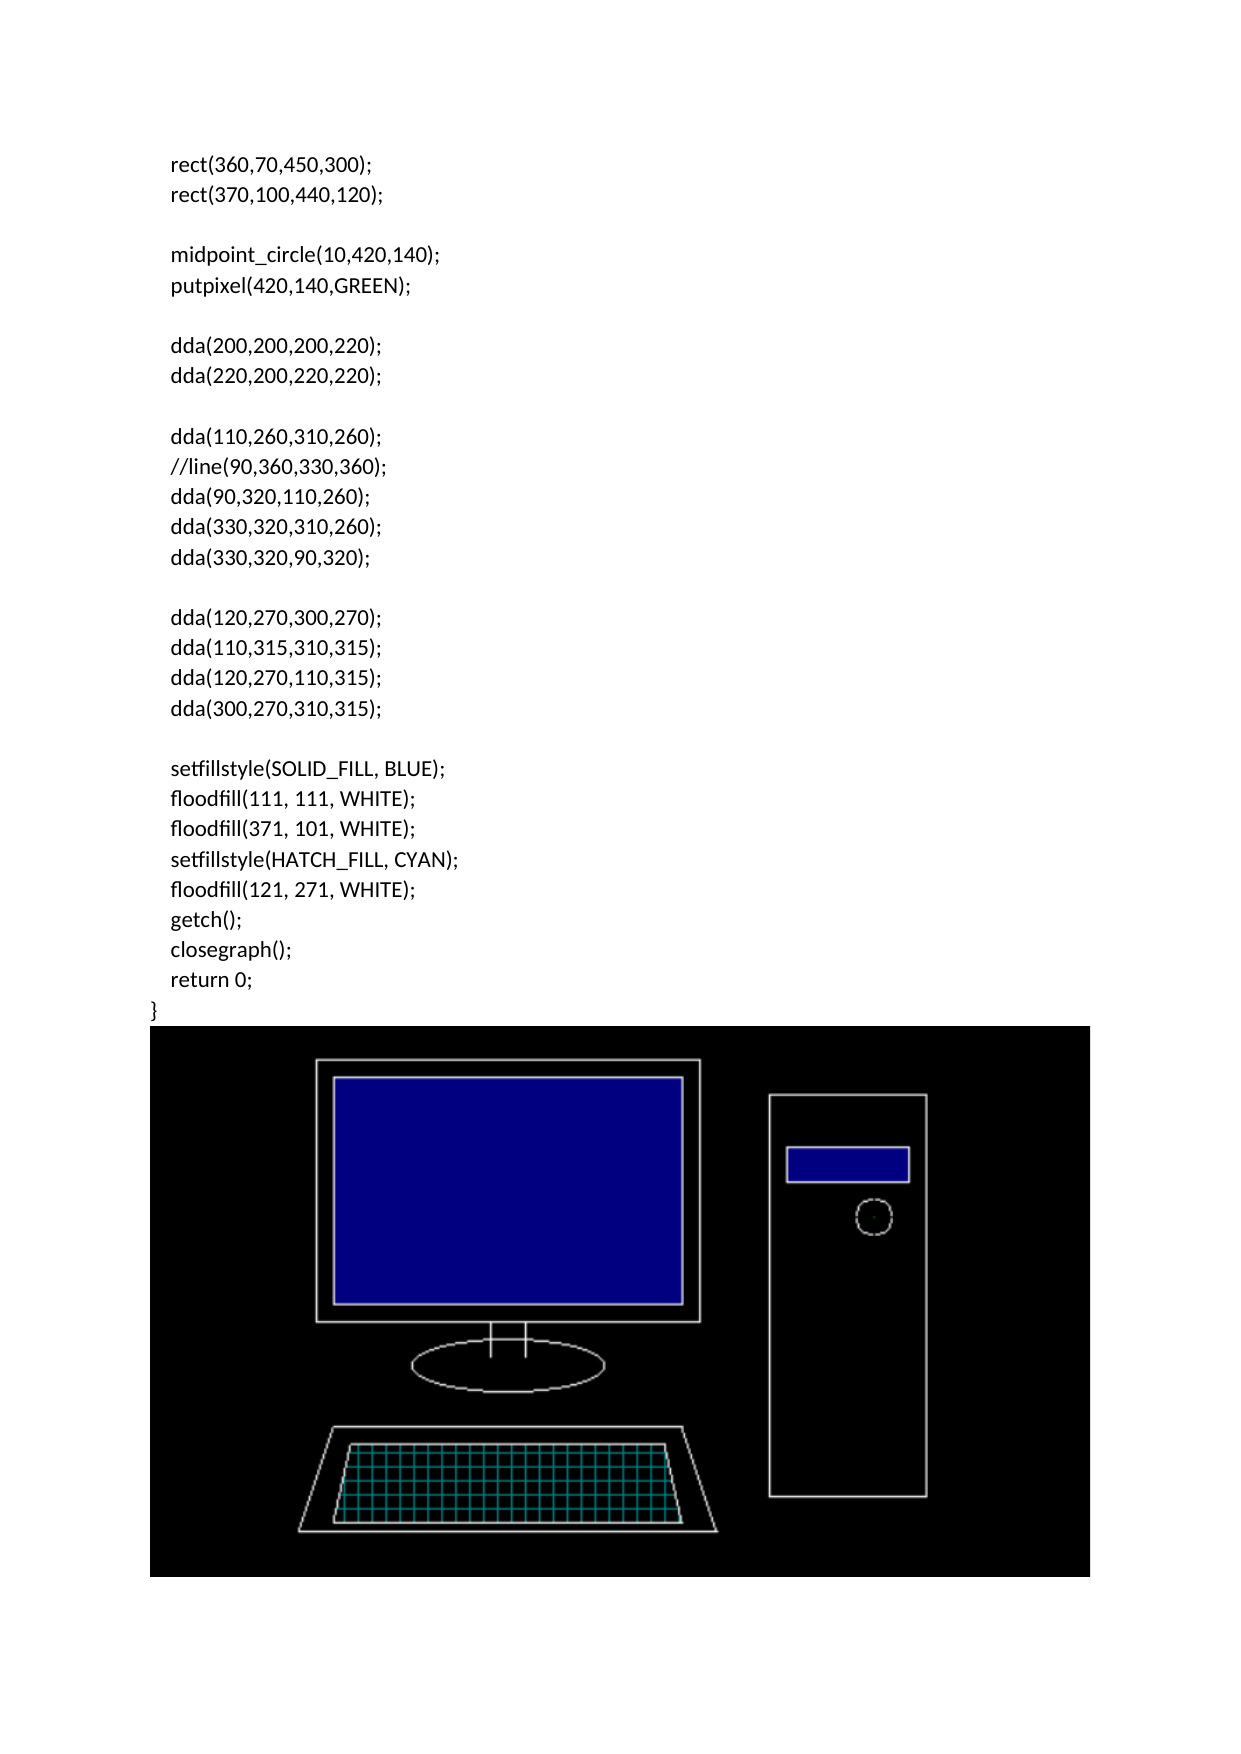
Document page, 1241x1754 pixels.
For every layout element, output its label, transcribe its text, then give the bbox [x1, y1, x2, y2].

text floodfill(371, 101, WHITE); [150, 814, 1090, 843]
text dda(120,270,300,270); [150, 603, 1090, 631]
text } [150, 996, 1090, 1024]
text floodfill(121, 271, WHITE); [150, 875, 1090, 903]
text dda(120,270,110,315); [150, 663, 1090, 692]
text setfillstyle(HATCH_FILL, CYAN); [150, 845, 1090, 873]
text dda(200,200,200,220); [150, 331, 1090, 359]
text dda(110,260,310,260); [150, 422, 1090, 450]
text putpixel(420,140,GREEN); [150, 271, 1090, 299]
text midpoint_circle(10,420,140); [150, 241, 1090, 269]
text setfillstyle(SOLID_FILL, BLUE); [150, 754, 1090, 782]
text dda(300,270,310,315); [150, 694, 1090, 722]
text dda(110,315,310,315); [150, 633, 1090, 661]
text floodfill(111, 111, WHITE); [150, 784, 1090, 812]
text dda(220,200,220,220); [150, 361, 1090, 389]
text return 0; [150, 966, 1090, 994]
text closegraph(); [150, 935, 1090, 963]
text dda(90,320,110,260); [150, 482, 1090, 510]
text rect(360,70,450,300); [150, 150, 1090, 178]
picture [150, 1026, 1091, 1577]
text rect(370,100,440,120); [150, 180, 1090, 208]
text getch(); [150, 905, 1090, 933]
text dda(330,320,310,260); [150, 512, 1090, 541]
text //line(90,360,330,360); [150, 452, 1090, 480]
text dda(330,320,90,320); [150, 543, 1090, 571]
